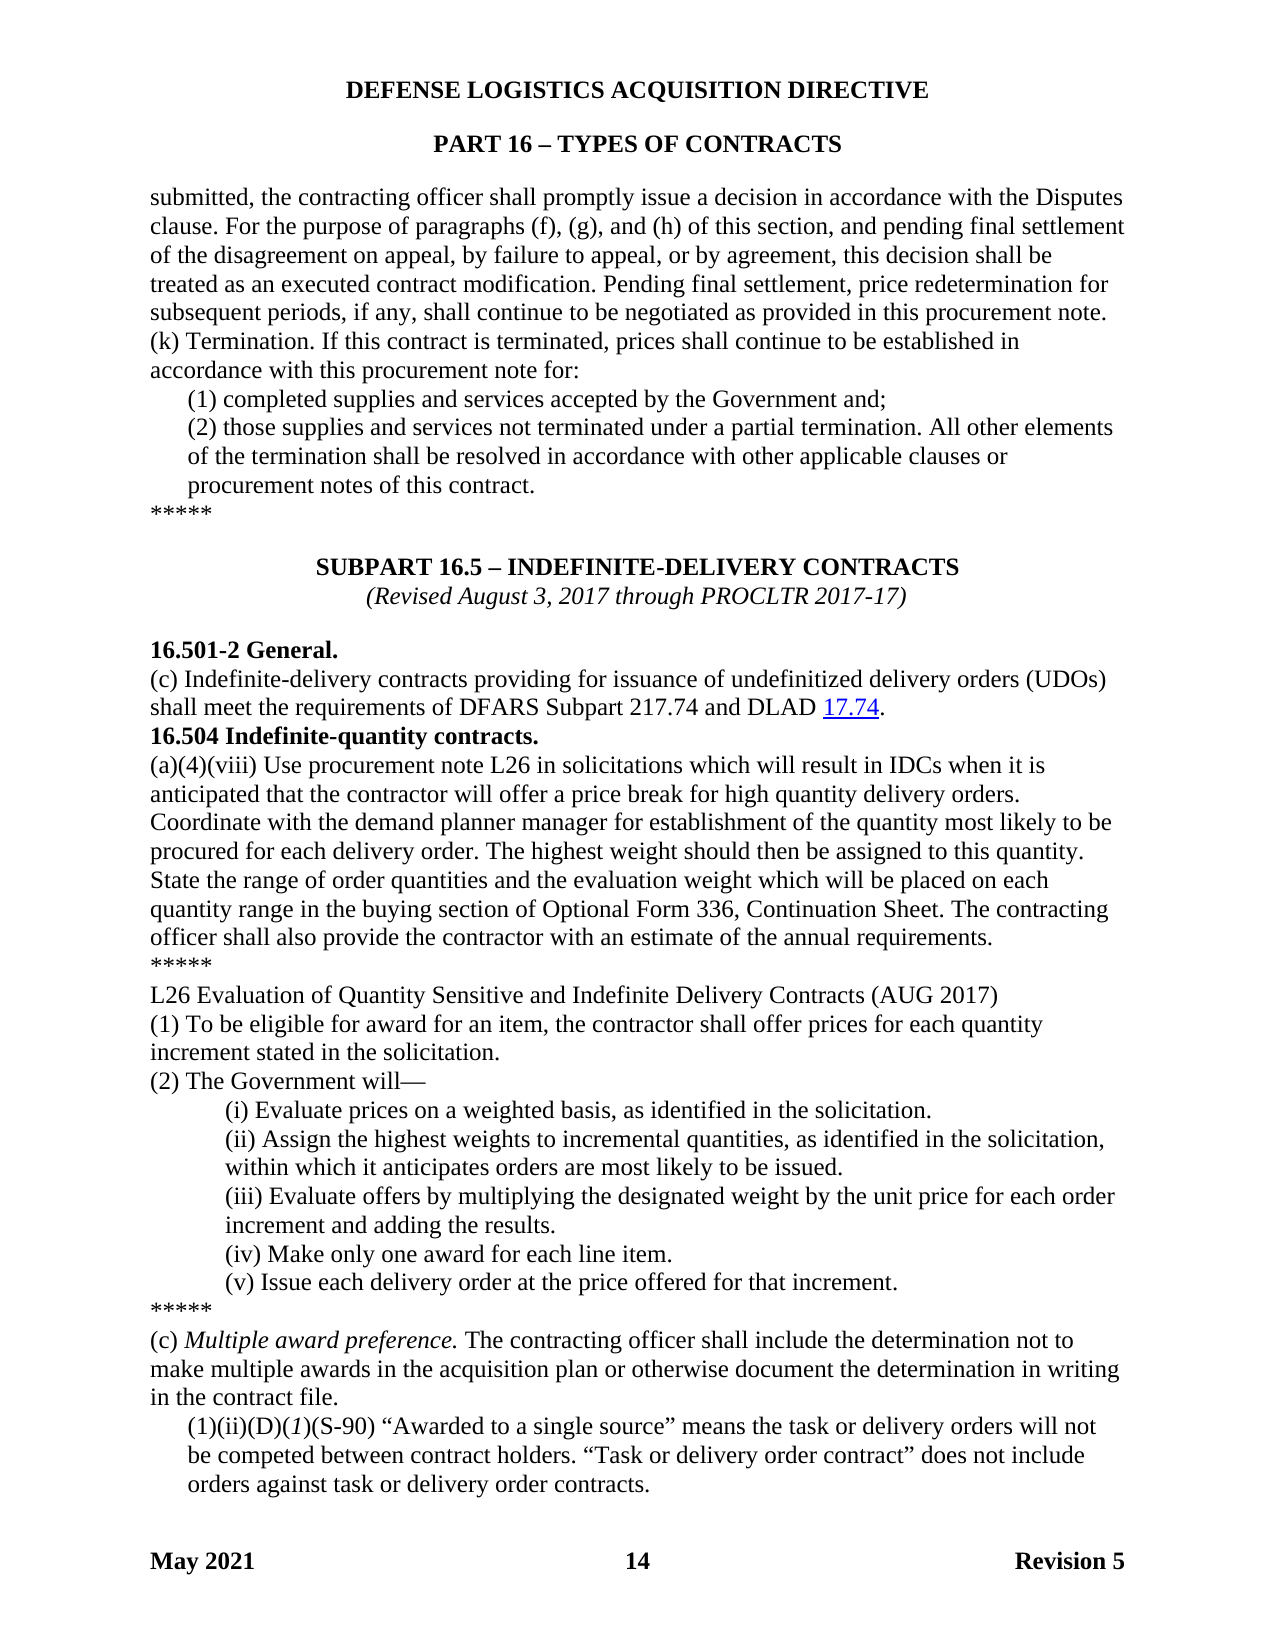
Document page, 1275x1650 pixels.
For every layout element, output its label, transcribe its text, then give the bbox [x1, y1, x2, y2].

subtitle SUBPART 16.5 – INDEFINITE-DELIVERY CONTRACTS [150, 552, 1125, 581]
list (1)(ii)(D)(1)(S-90) “Awarded to a single source” means the task or delivery orders will not be competed between contract holders. “Task or delivery order contract” does not include orders against task or delivery order contracts. [187, 1411, 1125, 1497]
list (c) Multiple award preference. The contracting officer shall include the determination not to make multiple awards in the acquisition plan or otherwise document the determination in writing in the contract file. [150, 1325, 1125, 1411]
text (1) To be eligible for award for an item, the contractor shall offer prices for each quantity increment stated in the solicitation. [150, 1009, 1125, 1066]
list (k) Termination. If this contract is terminated, prices shall continue to be established in accordance with this procurement note for: [150, 326, 1125, 384]
text ***** [150, 499, 1125, 527]
text L26 Evaluation of Quantity Sensitive and Indefinite Delivery Contracts (AUG 2017) [150, 980, 1125, 1009]
list (1) completed supplies and services accepted by the Government and; [187, 384, 1125, 412]
subtitle 16.501-2 General. [150, 635, 1125, 664]
text (Revised August 3, 2017 through PROCLTR 2017-17) [150, 581, 1125, 610]
list (v) Issue each delivery order at the price offered for that increment. [225, 1267, 1125, 1296]
list (2) those supplies and services not terminated under a partial termination. All other elements of the termination shall be resolved in accordance with other applicable clauses or procurement notes of this contract. [187, 412, 1125, 499]
list (ii) Assign the highest weights to incremental quantities, as identified in the solicitation, within which it anticipates orders are most likely to be issued. [225, 1124, 1125, 1181]
list (iv) Make only one award for each line item. [225, 1239, 1125, 1267]
list (iii) Evaluate offers by multiplying the designated weight by the unit price for each order increment and adding the results. [225, 1181, 1125, 1239]
text (2) The Government will— [150, 1066, 1125, 1095]
text ***** [150, 1296, 1125, 1325]
list (c) Indefinite-delivery contracts providing for issuance of undefinitized delivery orders (UDOs) shall meet the requirements of DFARS Subpart 217.74 and DLAD 17.74. [150, 664, 1125, 721]
subtitle 16.504 Indefinite-quantity contracts. [150, 721, 1125, 750]
list (i) Evaluate prices on a weighted basis, as identified in the solicitation. [225, 1095, 1125, 1124]
list (a)(4)(viii) Use procurement note L26 in solicitations which will result in IDCs when it is anticipated that the contractor will offer a price break for high quantity delivery orders. Coordinate with the demand planner manager for establishment of the quantity most likely to be procured for each delivery order. The highest weight should then be assigned to this quantity. State the range of order quantities and the evaluation weight which will be placed on each quantity range in the buying section of Optional Form 336, Continuation Sheet. The contracting officer shall also provide the contractor with an estimate of the annual requirements. [150, 750, 1125, 951]
text ***** [150, 951, 1125, 980]
